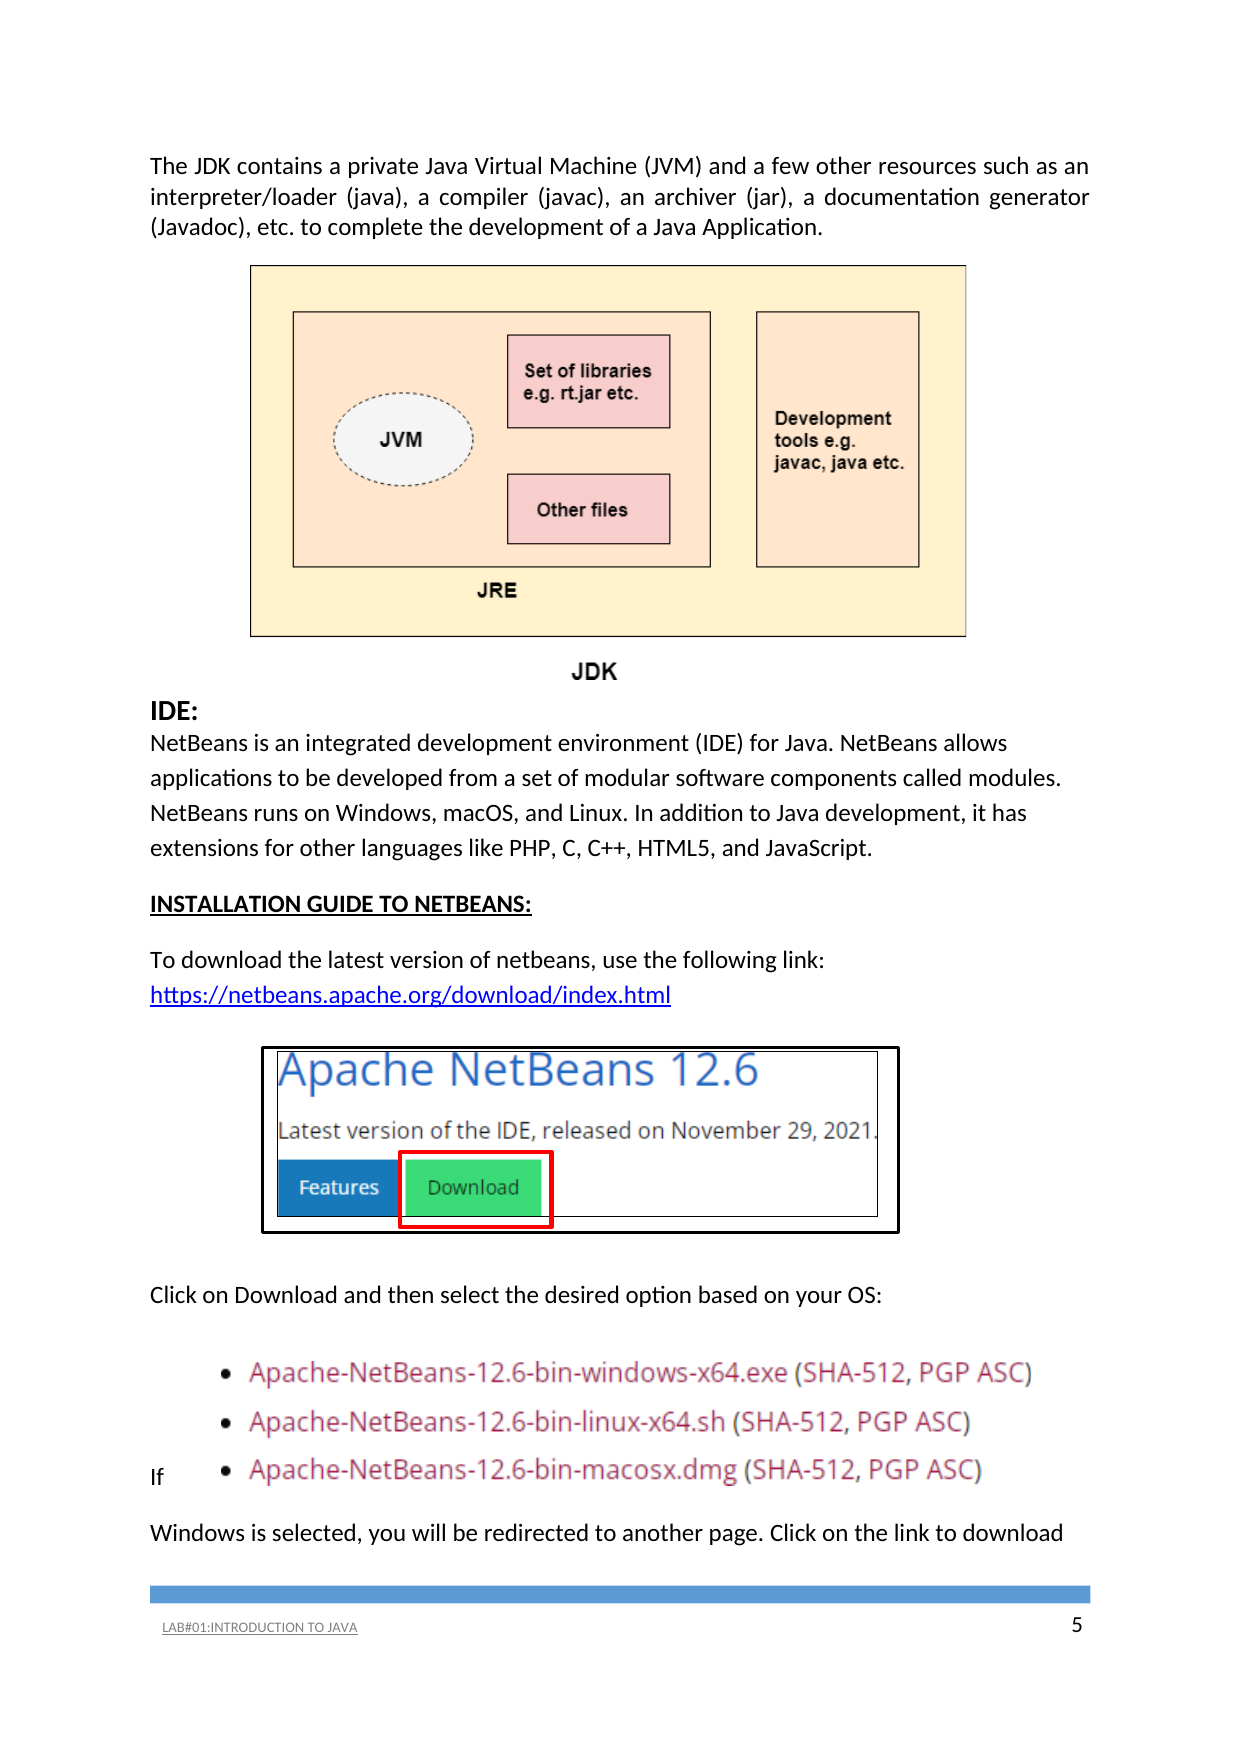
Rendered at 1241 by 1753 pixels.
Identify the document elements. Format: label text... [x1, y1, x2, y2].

picture [402, 1154, 549, 1216]
subtitle INSTALLATION GUIDE TO NETBEANS: [150, 888, 1153, 919]
text Windows is selected, you will be redirected to another page. Click on the link to download [150, 1517, 1153, 1547]
picture [221, 1361, 1032, 1486]
text applications to be developed from a set of modular software components called modules. NetBeans runs on Windows, macOS, and Linux. In addition to Java development, it has extensions for other languages like PHP, C, C++, HTML5, and JavaScript. [150, 762, 1066, 863]
text Click on Download and then select the desired option based on your OS: [150, 1279, 1153, 1310]
text The JDK contains a private Java Virtual Machine (JVM) and a few other resources such as an interpreter/loader (java), a compiler (javac), an archiver (jar), a documentation generator (Javadoc), etc. to complete the development of a Java Application. [150, 150, 1091, 242]
text NetBeans is an integrated development environment (IDE) for Java. NetBeans allows [150, 727, 1153, 758]
picture [278, 1052, 877, 1216]
text To download the latest version of netbeans, use the following link: https://netbeans.apache.org/download/index.html [150, 944, 828, 1010]
picture [250, 265, 967, 680]
